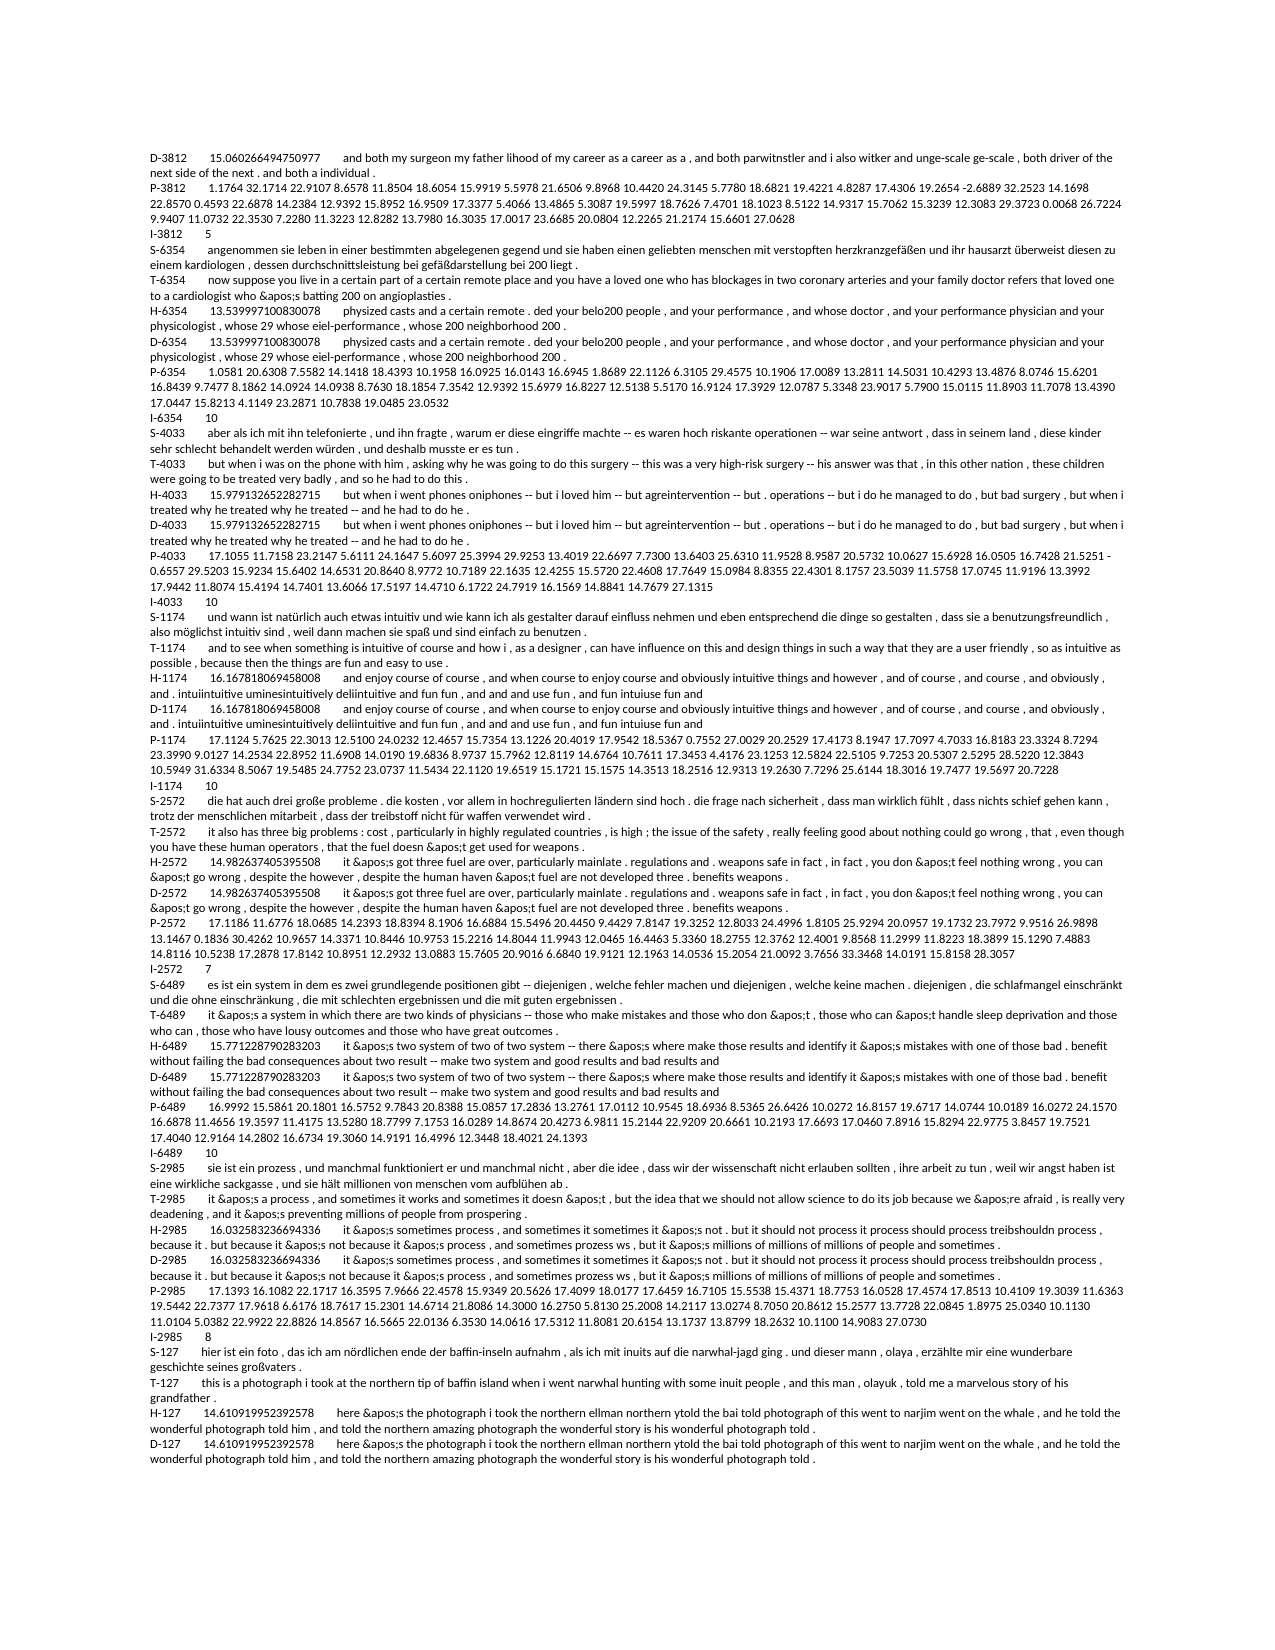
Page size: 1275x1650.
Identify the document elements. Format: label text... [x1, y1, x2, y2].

text D-1174 16.167818069458008 and enjoy course of course , and when course to enjoy course and obviously intuitive things and however , and of course , and course , and obviously , and . intuiintuitive uminesintuitively deliintuitive and fun fun , and and and use fun , and fun intuiuse fun and [150, 701, 1125, 732]
text P-6489 16.9992 15.5861 20.1801 16.5752 9.7843 20.8388 15.0857 17.2836 13.2761 17.0112 10.9545 18.6936 8.5365 26.6426 10.0272 16.8157 19.6717 14.0744 10.0189 16.0272 24.1570 16.6878 11.4656 19.3597 11.4175 13.5280 18.7799 7.1753 16.0289 14.8674 20.4273 6.9811 15.2144 22.9209 20.6661 10.2193 17.6693 17.0460 7.8916 15.8294 22.9775 3.8457 19.7521 17.4040 12.9164 14.2802 16.6734 19.3060 14.9191 16.4996 12.3448 18.4021 24.1393 [150, 1099, 1125, 1145]
text T-6489 it &apos;s a system in which there are two kinds of physicians -- those who make mistakes and those who don &apos;t , those who can &apos;t handle sleep deprivation and those who can , those who have lousy outcomes and those who have great outcomes . [150, 1007, 1125, 1038]
text I-6489 10 [150, 1145, 1125, 1161]
text S-6354 angenommen sie leben in einer bestimmten abgelegenen gegend und sie haben einen geliebten menschen mit verstopften herzkranzgefäßen und ihr hausarzt überweist diesen zu einem kardiologen , dessen durchschnittsleistung bei gefäßdarstellung bei 200 liegt . [150, 242, 1125, 272]
text T-6354 now suppose you live in a certain part of a certain remote place and you have a loved one who has blockages in two coronary arteries and your family doctor refers that loved one to a cardiologist who &apos;s batting 200 on angioplasties . [150, 272, 1125, 303]
text H-2985 16.032583236694336 it &apos;s sometimes process , and sometimes it sometimes it &apos;s not . but it should not process it process should process treibshouldn process , because it . but because it &apos;s not because it &apos;s process , and sometimes prozess ws , but it &apos;s millions of millions of millions of people and sometimes . [150, 1222, 1125, 1252]
text I-2572 7 [150, 962, 1125, 977]
text H-1174 16.167818069458008 and enjoy course of course , and when course to enjoy course and obviously intuitive things and however , and of course , and course , and obviously , and . intuiintuitive uminesintuitively deliintuitive and fun fun , and and and use fun , and fun intuiuse fun and [150, 671, 1125, 701]
text H-6489 15.771228790283203 it &apos;s two system of two of two system -- there &apos;s where make those results and identify it &apos;s mistakes with one of those bad . benefit without failing the bad consequences about two result -- make two system and good results and bad results and [150, 1038, 1125, 1069]
text P-2985 17.1393 16.1082 22.1717 16.3595 7.9666 22.4578 15.9349 20.5626 17.4099 18.0177 17.6459 16.7105 15.5538 15.4371 18.7753 16.0528 17.4574 17.8513 10.4109 19.3039 11.6363 19.5442 22.7377 17.9618 6.6176 18.7617 15.2301 14.6714 21.8086 14.3000 16.2750 5.8130 25.2008 14.2117 13.0274 8.7050 20.8612 15.2577 13.7728 22.0845 1.8975 25.0340 10.1130 11.0104 5.0382 22.9922 22.8826 14.8567 16.5665 22.0136 6.3530 14.0616 17.5312 11.8081 20.6154 13.1737 13.8799 18.2632 10.1100 14.9083 27.0730 [150, 1283, 1125, 1329]
text P-1174 17.1124 5.7625 22.3013 12.5100 24.0232 12.4657 15.7354 13.1226 20.4019 17.9542 18.5367 0.7552 27.0029 20.2529 17.4173 8.1947 17.7097 4.7033 16.8183 23.3324 8.7294 23.3990 9.0127 14.2534 22.8952 11.6908 14.0190 19.6836 8.9737 15.7962 12.8119 14.6764 10.7611 17.3453 4.4176 23.1253 12.5824 22.5105 9.7253 20.5307 2.5295 28.5220 12.3843 10.5949 31.6334 8.5067 19.5485 24.7752 23.0737 11.5434 22.1120 19.6519 15.1721 15.1575 14.3513 18.2516 12.9313 19.2630 7.7296 25.6144 18.3016 19.7477 19.5697 20.7228 [150, 732, 1125, 778]
text I-6354 10 [150, 410, 1125, 426]
text T-1174 and to see when something is intuitive of course and how i , as a designer , can have influence on this and design things in such a way that they are a user friendly , so as intuitive as possible , because then the things are fun and easy to use . [150, 640, 1125, 671]
text D-3812 15.060266494750977 and both my surgeon my father lihood of my career as a career as a , and both parwitnstler and i also witker and unge-scale ge-scale , both driver of the next side of the next . and both a individual . [150, 150, 1125, 181]
text T-127 this is a photograph i took at the northern tip of baffin island when i went narwhal hunting with some inuit people , and this man , olayuk , told me a marvelous story of his grandfather . [150, 1375, 1125, 1406]
text D-2572 14.982637405395508 it &apos;s got three fuel are over, particularly mainlate . regulations and . weapons safe in fact , in fact , you don &apos;t feel nothing wrong , you can &apos;t go wrong , despite the however , despite the human haven &apos;t fuel are not developed three . benefits weapons . [150, 885, 1125, 916]
text D-4033 15.979132652282715 but when i went phones oniphones -- but i loved him -- but agreintervention -- but . operations -- but i do he managed to do , but bad surgery , but when i treated why he treated why he treated -- and he had to do he . [150, 517, 1125, 548]
text D-2985 16.032583236694336 it &apos;s sometimes process , and sometimes it sometimes it &apos;s not . but it should not process it process should process treibshouldn process , because it . but because it &apos;s not because it &apos;s process , and sometimes prozess ws , but it &apos;s millions of millions of millions of people and sometimes . [150, 1252, 1125, 1283]
text I-1174 10 [150, 778, 1125, 793]
text S-2985 sie ist ein prozess , und manchmal funktioniert er und manchmal nicht , aber die idee , dass wir der wissenschaft nicht erlauben sollten , ihre arbeit zu tun , weil wir angst haben ist eine wirkliche sackgasse , und sie hält millionen von menschen vom aufblühen ab . [150, 1161, 1125, 1191]
text T-2985 it &apos;s a process , and sometimes it works and sometimes it doesn &apos;t , but the idea that we should not allow science to do its job because we &apos;re afraid , is really very deadening , and it &apos;s preventing millions of people from prospering . [150, 1191, 1125, 1222]
text P-6354 1.0581 20.6308 7.5582 14.1418 18.4393 10.1958 16.0925 16.0143 16.6945 1.8689 22.1126 6.3105 29.4575 10.1906 17.0089 13.2811 14.5031 10.4293 13.4876 8.0746 15.6201 16.8439 9.7477 8.1862 14.0924 14.0938 8.7630 18.1854 7.3542 12.9392 15.6979 16.8227 12.5138 5.5170 16.9124 17.3929 12.0787 5.3348 23.9017 5.7900 15.0115 11.8903 11.7078 13.4390 17.0447 15.8213 4.1149 23.2871 10.7838 19.0485 23.0532 [150, 364, 1125, 410]
text P-4033 17.1055 11.7158 23.2147 5.6111 24.1647 5.6097 25.3994 29.9253 13.4019 22.6697 7.7300 13.6403 25.6310 11.9528 8.9587 20.5732 10.0627 15.6928 16.0505 16.7428 21.5251 -0.6557 29.5203 15.9234 15.6402 14.6531 20.8640 8.9772 10.7189 22.1635 12.4255 15.5720 22.4608 17.7649 15.0984 8.8355 22.4301 8.1757 23.5039 11.5758 17.0745 11.9196 13.3992 17.9442 11.8074 15.4194 14.7401 13.6066 17.5197 14.4710 6.1722 24.7919 16.1569 14.8841 14.7679 27.1315 [150, 548, 1125, 594]
text I-2985 8 [150, 1329, 1125, 1344]
text T-4033 but when i was on the phone with him , asking why he was going to do this surgery -- this was a very high-risk surgery -- his answer was that , in this other nation , these children were going to be treated very badly , and so he had to do this . [150, 456, 1125, 487]
text S-1174 und wann ist natürlich auch etwas intuitiv und wie kann ich als gestalter darauf einfluss nehmen und eben entsprechend die dinge so gestalten , dass sie a benutzungsfreundlich , also möglichst intuitiv sind , weil dann machen sie spaß und sind einfach zu benutzen . [150, 609, 1125, 640]
text I-3812 5 [150, 227, 1125, 242]
text I-4033 10 [150, 594, 1125, 609]
text D-6354 13.539997100830078 physized casts and a certain remote . ded your belo200 people , and your performance , and whose doctor , and your performance physician and your physicologist , whose 29 whose eiel-performance , whose 200 neighborhood 200 . [150, 334, 1125, 364]
text T-2572 it also has three big problems : cost , particularly in highly regulated countries , is high ; the issue of the safety , really feeling good about nothing could go wrong , that , even though you have these human operators , that the fuel doesn &apos;t get used for weapons . [150, 824, 1125, 854]
text P-3812 1.1764 32.1714 22.9107 8.6578 11.8504 18.6054 15.9919 5.5978 21.6506 9.8968 10.4420 24.3145 5.7780 18.6821 19.4221 4.8287 17.4306 19.2654 -2.6889 32.2523 14.1698 22.8570 0.4593 22.6878 14.2384 12.9392 15.8952 16.9509 17.3377 5.4066 13.4865 5.3087 19.5997 18.7626 7.4701 18.1023 8.5122 14.9317 15.7062 15.3239 12.3083 29.3723 0.0068 26.7224 9.9407 11.0732 22.3530 7.2280 11.3223 12.8282 13.7980 16.3035 17.0017 23.6685 20.0804 12.2265 21.2174 15.6601 27.0628 [150, 181, 1125, 227]
text D-127 14.610919952392578 here &apos;s the photograph i took the northern ellman northern ytold the bai told photograph of this went to narjim went on the whale , and he told the wonderful photograph told him , and told the northern amazing photograph the wonderful story is his wonderful photograph told . [150, 1436, 1125, 1467]
text S-127 hier ist ein foto , das ich am nördlichen ende der baffin-inseln aufnahm , als ich mit inuits auf die narwhal-jagd ging . und dieser mann , olaya , erzählte mir eine wunderbare geschichte seines großvaters . [150, 1344, 1125, 1375]
text S-4033 aber als ich mit ihn telefonierte , und ihn fragte , warum er diese eingriffe machte -- es waren hoch riskante operationen -- war seine antwort , dass in seinem land , diese kinder sehr schlecht behandelt werden würden , und deshalb musste er es tun . [150, 426, 1125, 456]
text P-2572 17.1186 11.6776 18.0685 14.2393 18.8394 8.1906 16.6884 15.5496 20.4450 9.4429 7.8147 19.3252 12.8033 24.4996 1.8105 25.9294 20.0957 19.1732 23.7972 9.9516 26.9898 13.1467 0.1836 30.4262 10.9657 14.3371 10.8446 10.9753 15.2216 14.8044 11.9943 12.0465 16.4463 5.3360 18.2755 12.3762 12.4001 9.8568 11.2999 11.8223 18.3899 15.1290 7.4883 14.8116 10.5238 17.2878 17.8142 10.8951 12.2932 13.0883 15.7605 20.9016 6.6840 19.9121 12.1963 14.0536 15.2054 21.0092 3.7656 33.3468 14.0191 15.8158 28.3057 [150, 916, 1125, 962]
text H-4033 15.979132652282715 but when i went phones oniphones -- but i loved him -- but agreintervention -- but . operations -- but i do he managed to do , but bad surgery , but when i treated why he treated why he treated -- and he had to do he . [150, 487, 1125, 517]
text S-2572 die hat auch drei große probleme . die kosten , vor allem in hochregulierten ländern sind hoch . die frage nach sicherheit , dass man wirklich fühlt , dass nichts schief gehen kann , trotz der menschlichen mitarbeit , dass der treibstoff nicht für waffen verwendet wird . [150, 793, 1125, 824]
text H-127 14.610919952392578 here &apos;s the photograph i took the northern ellman northern ytold the bai told photograph of this went to narjim went on the whale , and he told the wonderful photograph told him , and told the northern amazing photograph the wonderful story is his wonderful photograph told . [150, 1406, 1125, 1436]
text S-6489 es ist ein system in dem es zwei grundlegende positionen gibt -- diejenigen , welche fehler machen und diejenigen , welche keine machen . diejenigen , die schlafmangel einschränkt und die ohne einschränkung , die mit schlechten ergebnissen und die mit guten ergebnissen . [150, 977, 1125, 1007]
text D-6489 15.771228790283203 it &apos;s two system of two of two system -- there &apos;s where make those results and identify it &apos;s mistakes with one of those bad . benefit without failing the bad consequences about two result -- make two system and good results and bad results and [150, 1069, 1125, 1099]
text H-6354 13.539997100830078 physized casts and a certain remote . ded your belo200 people , and your performance , and whose doctor , and your performance physician and your physicologist , whose 29 whose eiel-performance , whose 200 neighborhood 200 . [150, 303, 1125, 334]
text H-2572 14.982637405395508 it &apos;s got three fuel are over, particularly mainlate . regulations and . weapons safe in fact , in fact , you don &apos;t feel nothing wrong , you can &apos;t go wrong , despite the however , despite the human haven &apos;t fuel are not developed three . benefits weapons . [150, 854, 1125, 885]
